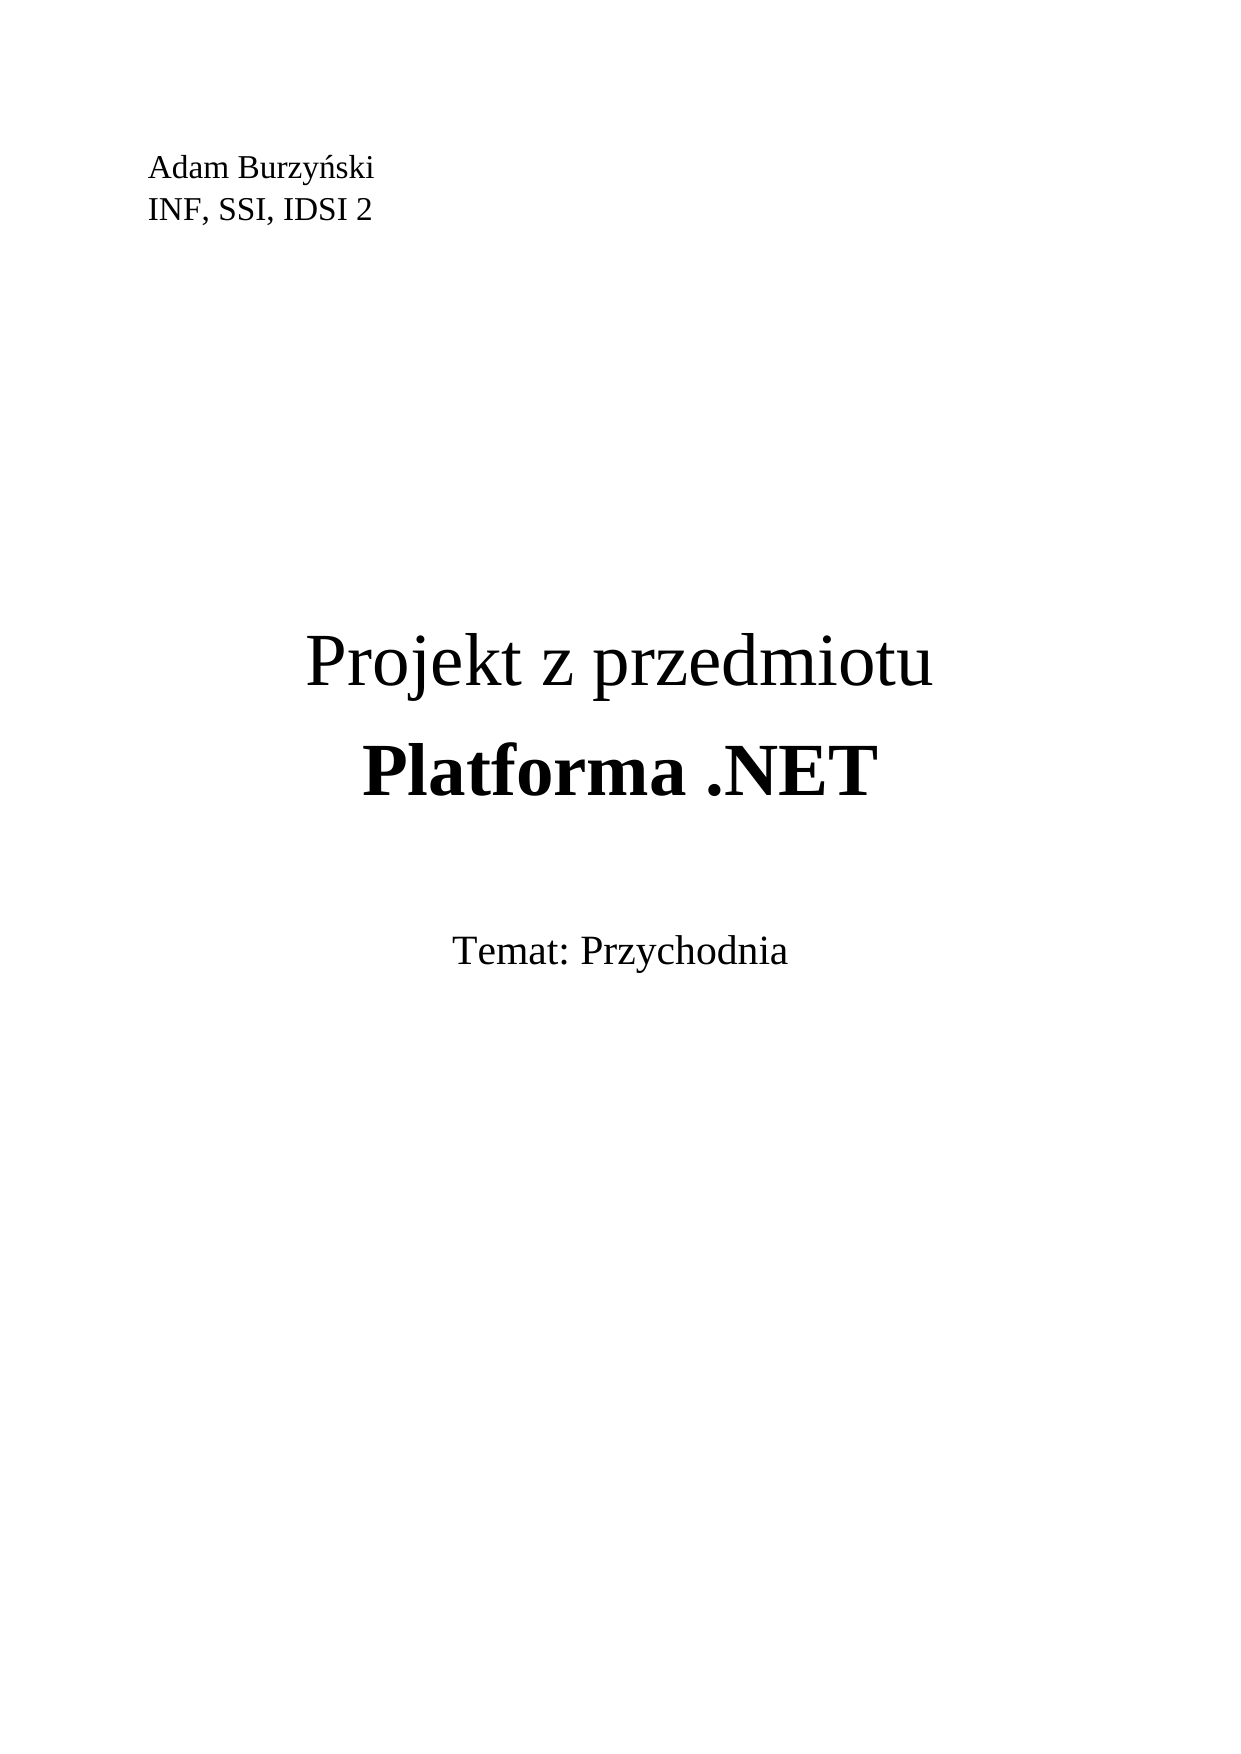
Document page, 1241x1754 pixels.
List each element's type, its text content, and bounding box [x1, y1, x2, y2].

text Adam Burzyński INF, SSI, IDSI 2 [148, 148, 1093, 284]
text Platforma .NET [148, 725, 1093, 812]
text Temat: Przychodnia [148, 835, 1093, 973]
text Projekt z przedmiotu [148, 522, 1093, 702]
